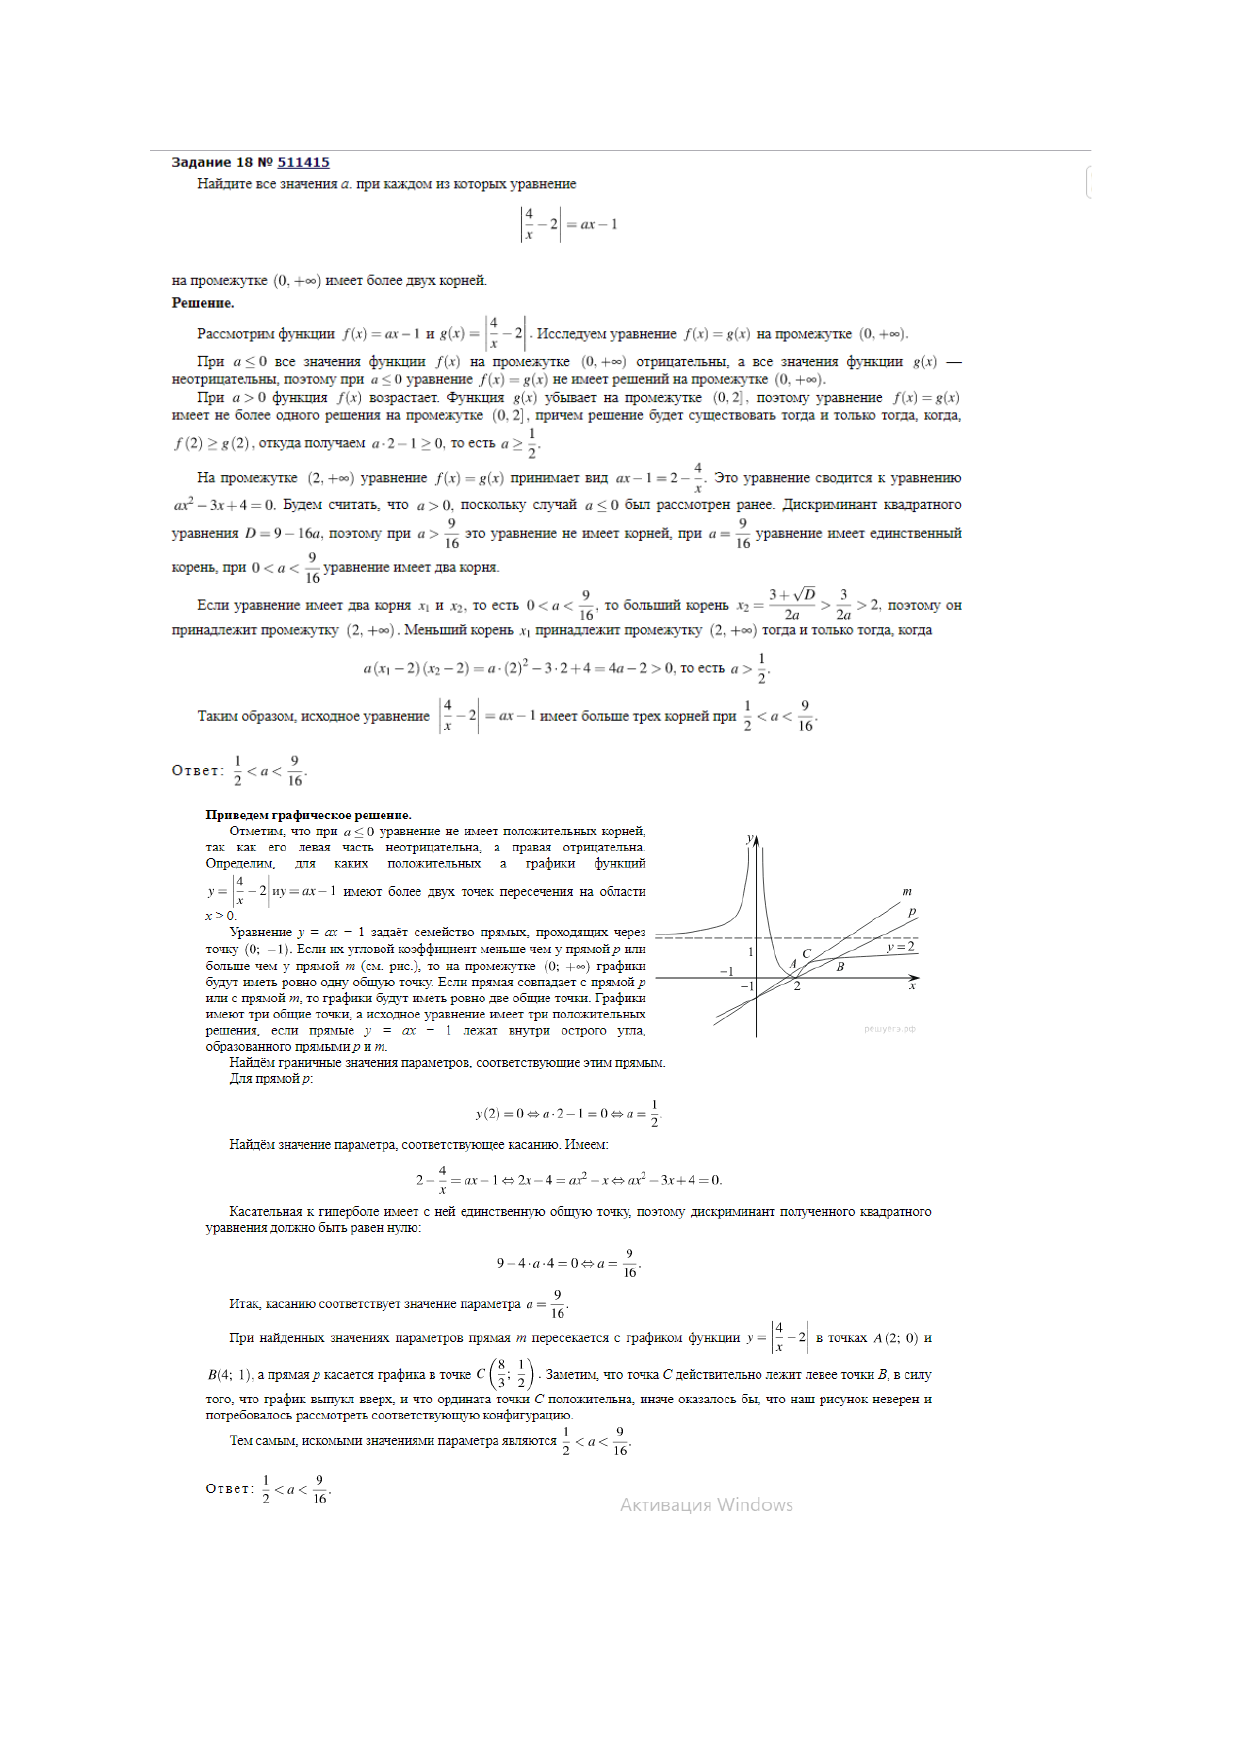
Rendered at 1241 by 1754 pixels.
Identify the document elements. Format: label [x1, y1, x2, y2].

picture [170, 801, 1070, 1520]
picture [150, 150, 1092, 798]
